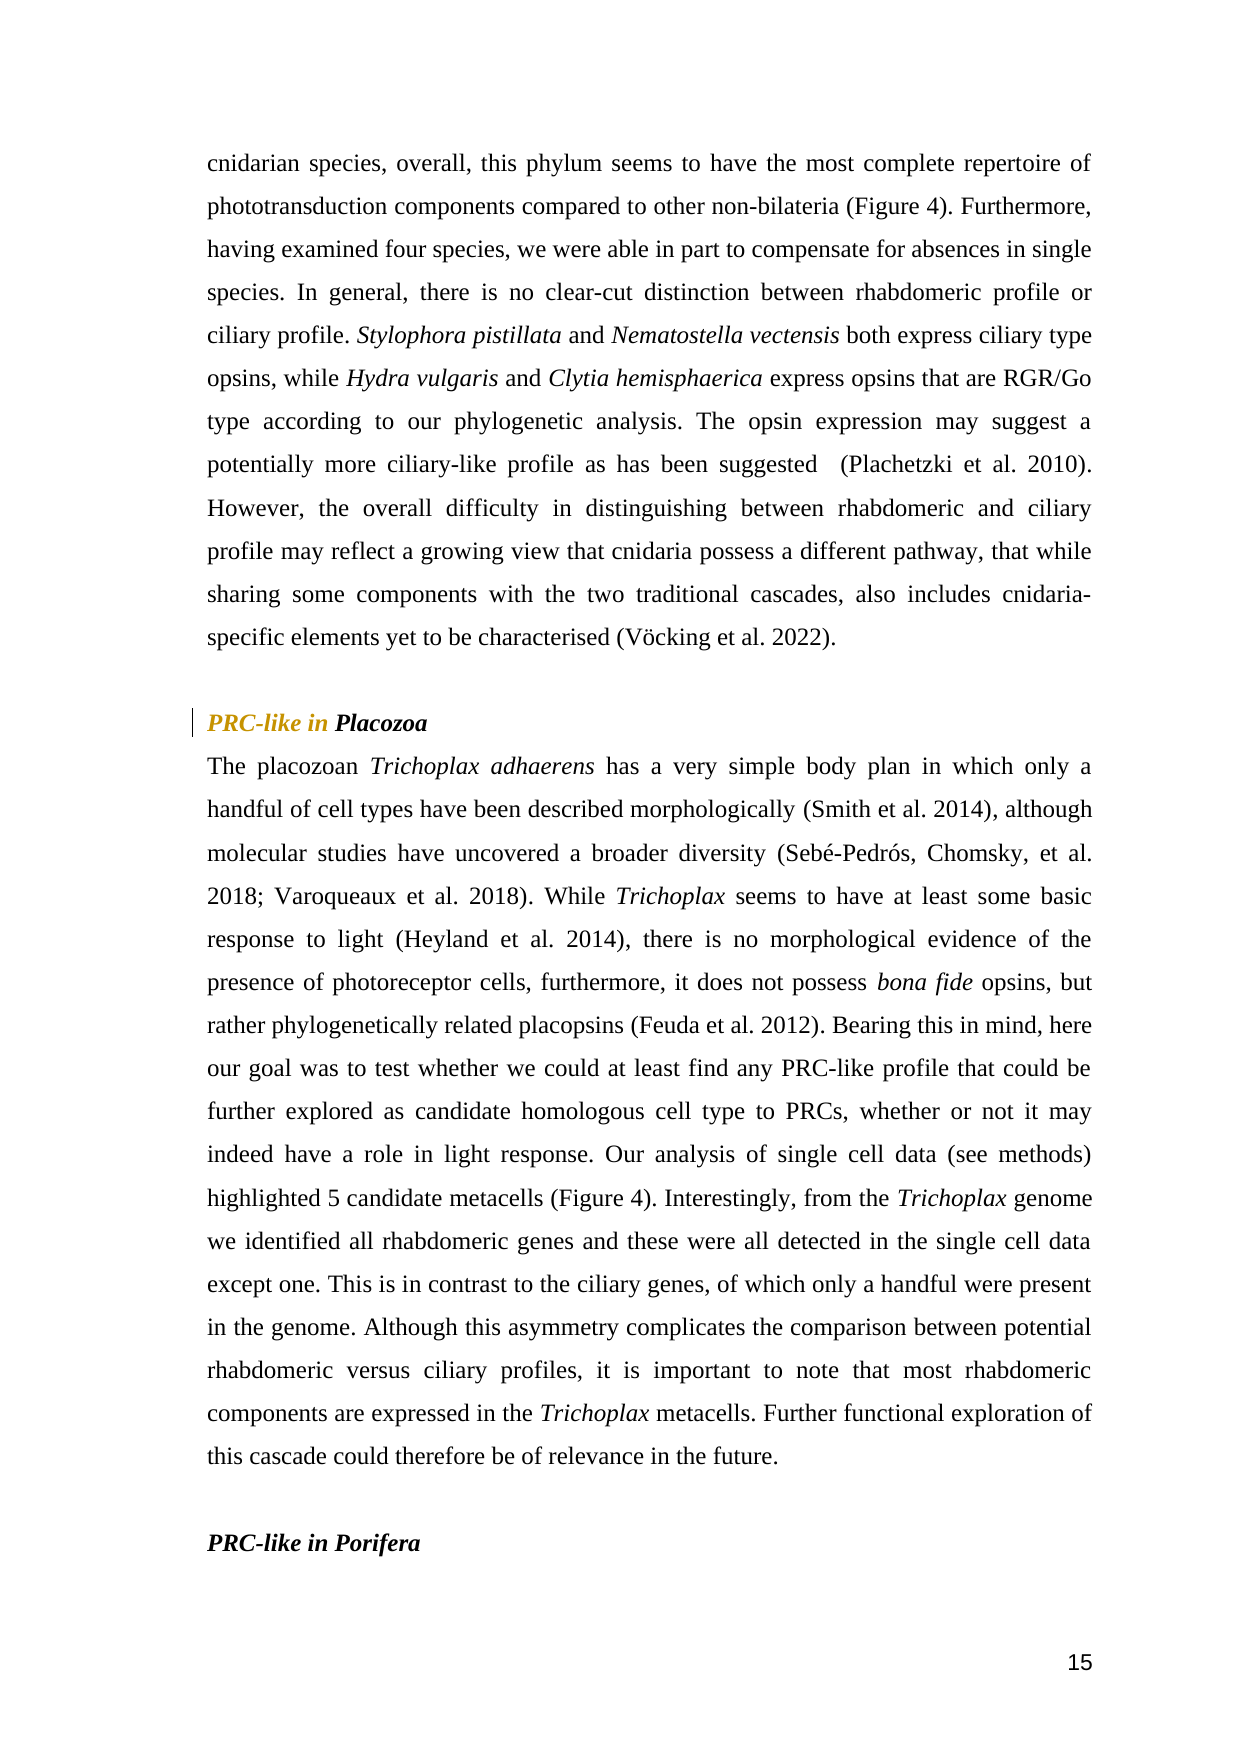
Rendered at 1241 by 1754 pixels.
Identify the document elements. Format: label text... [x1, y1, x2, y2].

text The placozoan Trichoplax adhaerens has a very simple body plan in which only a handful of cell types have been described morphologically (Smith et al. 2014), although molecular studies have uncovered a broader diversity (Sebé-Pedrós, Chomsky, et al. 2018; Varoqueaux et al. 2018). While Trichoplax seems to have at least some basic response to light (Heyland et al. 2014), there is no morphological evidence of the presence of photoreceptor cells, furthermore, it does not possess bona fide opsins, but rather phylogenetically related placopsins (Feuda et al. 2012). Bearing this in mind, here our goal was to test whether we could at least find any PRC-like profile that could be further explored as candidate homologous cell type to PRCs, whether or not it may indeed have a role in light response. Our analysis of single cell data (see methods) highlighted 5 candidate metacells (Figure 4). Interestingly, from the Trichoplax genome we identified all rhabdomeric genes and these were all detected in the single cell data except one. This is in contrast to the ciliary genes, of which only a handful were present in the genome. Although this asymmetry complicates the comparison between potential rhabdomeric versus ciliary profiles, it is important to note that most rhabdomeric components are expressed in the Trichoplax metacells. Further functional exploration of this cascade could therefore be of relevance in the future. [207, 751, 1092, 1470]
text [207, 148, 1092, 651]
text PRC-like in Porifera [207, 1528, 1092, 1556]
text PRC-like in Placozoa [207, 708, 1092, 737]
